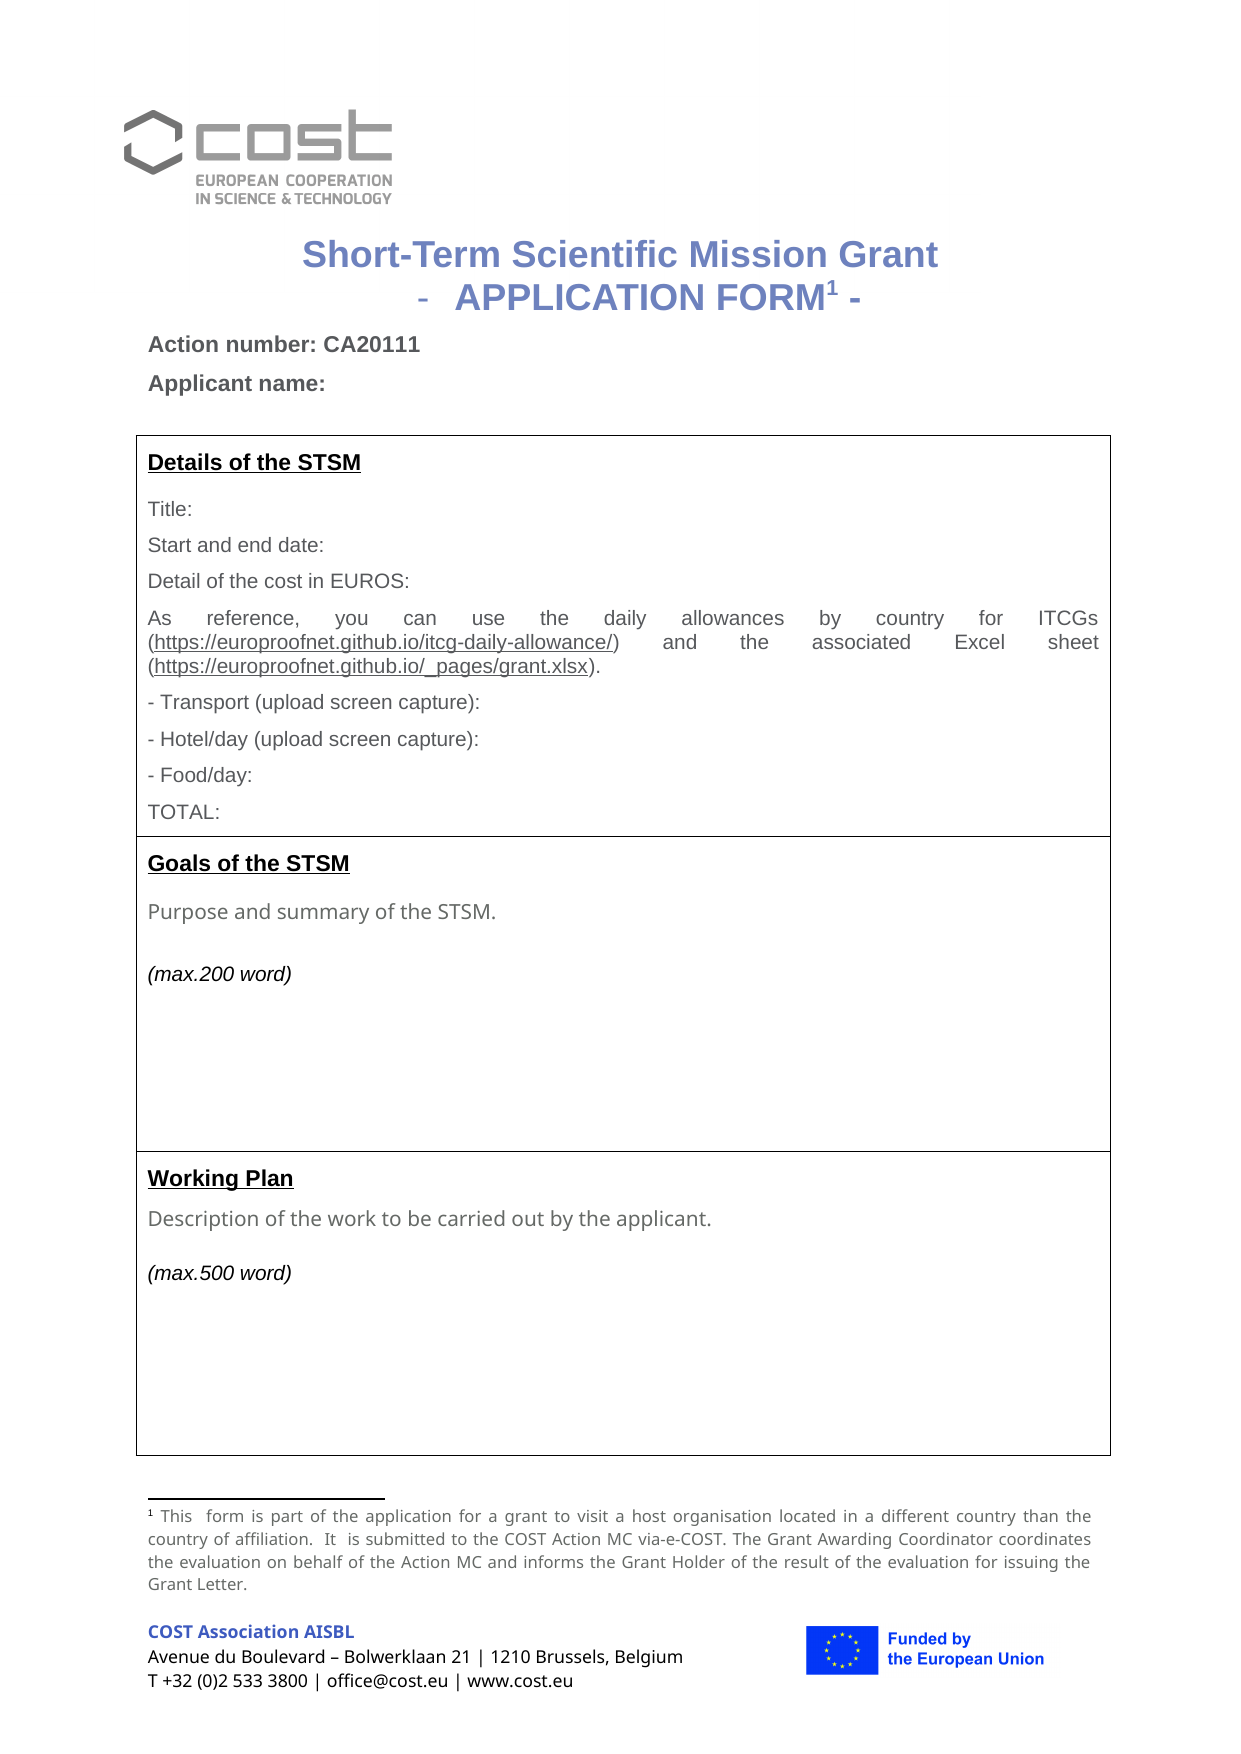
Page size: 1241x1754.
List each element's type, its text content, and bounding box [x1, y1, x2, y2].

table_cell Goals of the STSM Purpose and summary of the STSM. [137, 837, 1110, 947]
title Applicant name: [148, 370, 1092, 396]
table_header Details of the STSM Title: Start and end date: Detail of the cost in EUROS: As reference, you can use the daily allowances by country for ITCGs (https://europroofnet.github.io/itcg-daily-allowance/) and the associated Excel sheet (https://europroofnet.github.io/_pages/grant.xlsx). - Transport (upload screen capture): - Hotel/day (upload screen capture): - Food/day: TOTAL: [137, 436, 1110, 836]
table_cell (max.200 word) [137, 947, 1110, 1151]
title Action number: CA20111 [148, 331, 1092, 357]
picture [0, 0, 981, 293]
title APPLICATION FORM - [185, 275, 1092, 318]
table_cell Working Plan Description of the work to be carried out by the applicant. [137, 1152, 1110, 1245]
table_cell (max.500 word) [137, 1245, 1110, 1455]
picture [803, 1623, 1062, 1678]
title Short-Term Scientific Mission Grant [148, 232, 1092, 275]
